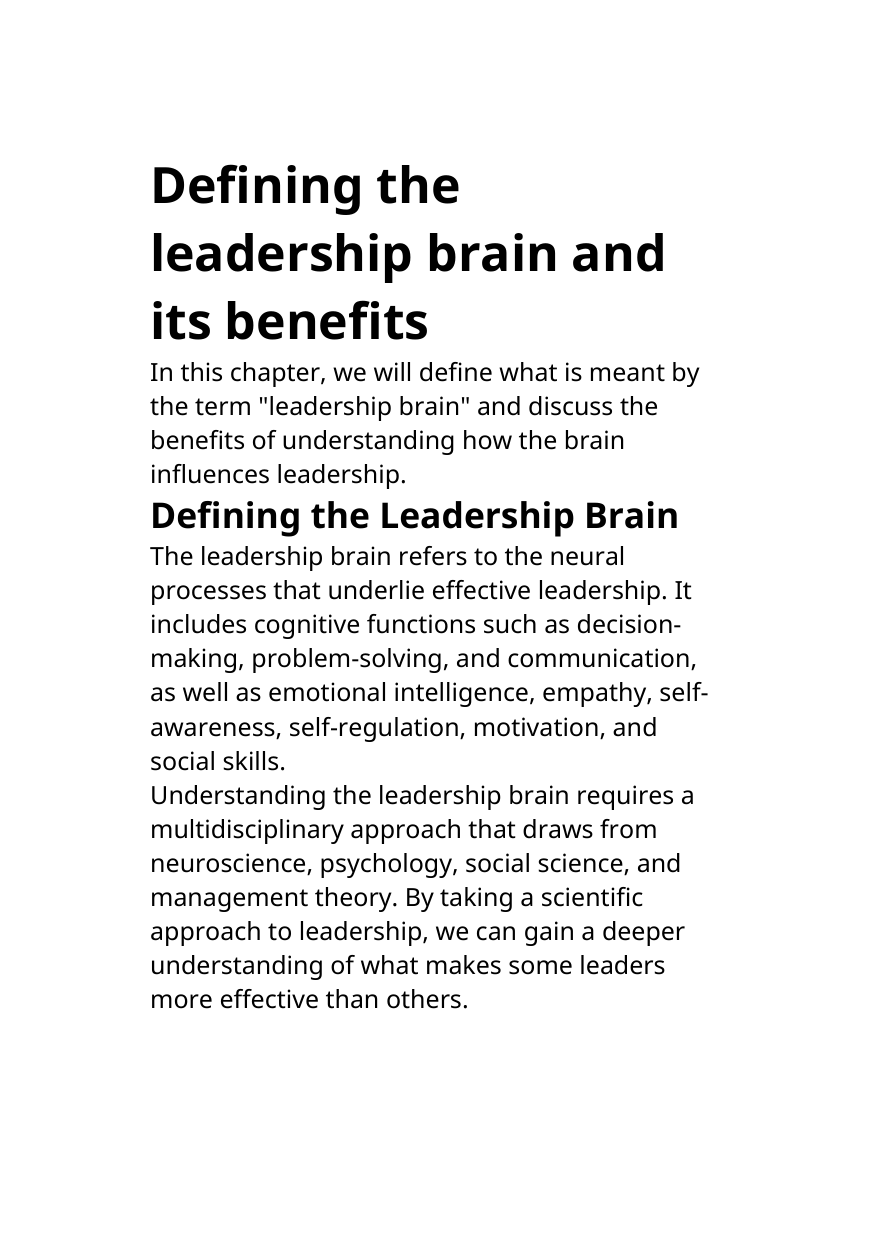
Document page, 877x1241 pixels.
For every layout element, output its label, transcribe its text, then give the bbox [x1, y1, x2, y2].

text Understanding the leadership brain requires a multidisciplinary approach that draws from neuroscience, psychology, social science, and management theory. By taking a scientific approach to leadership, we can gain a deeper understanding of what makes some leaders more effective than others. [150, 777, 727, 1016]
subtitle Defining the leadership brain and its benefits [150, 150, 727, 354]
text In this chapter, we will define what is meant by the term "leadership brain" and discuss the benefits of understanding how the brain influences leadership. [150, 354, 727, 491]
subtitle Defining the Leadership Brain [150, 491, 727, 539]
text The leadership brain refers to the neural processes that underlie effective leadership. It includes cognitive functions such as decision-making, problem-solving, and communication, as well as emotional intelligence, empathy, self-awareness, self-regulation, motivation, and social skills. [150, 539, 727, 777]
